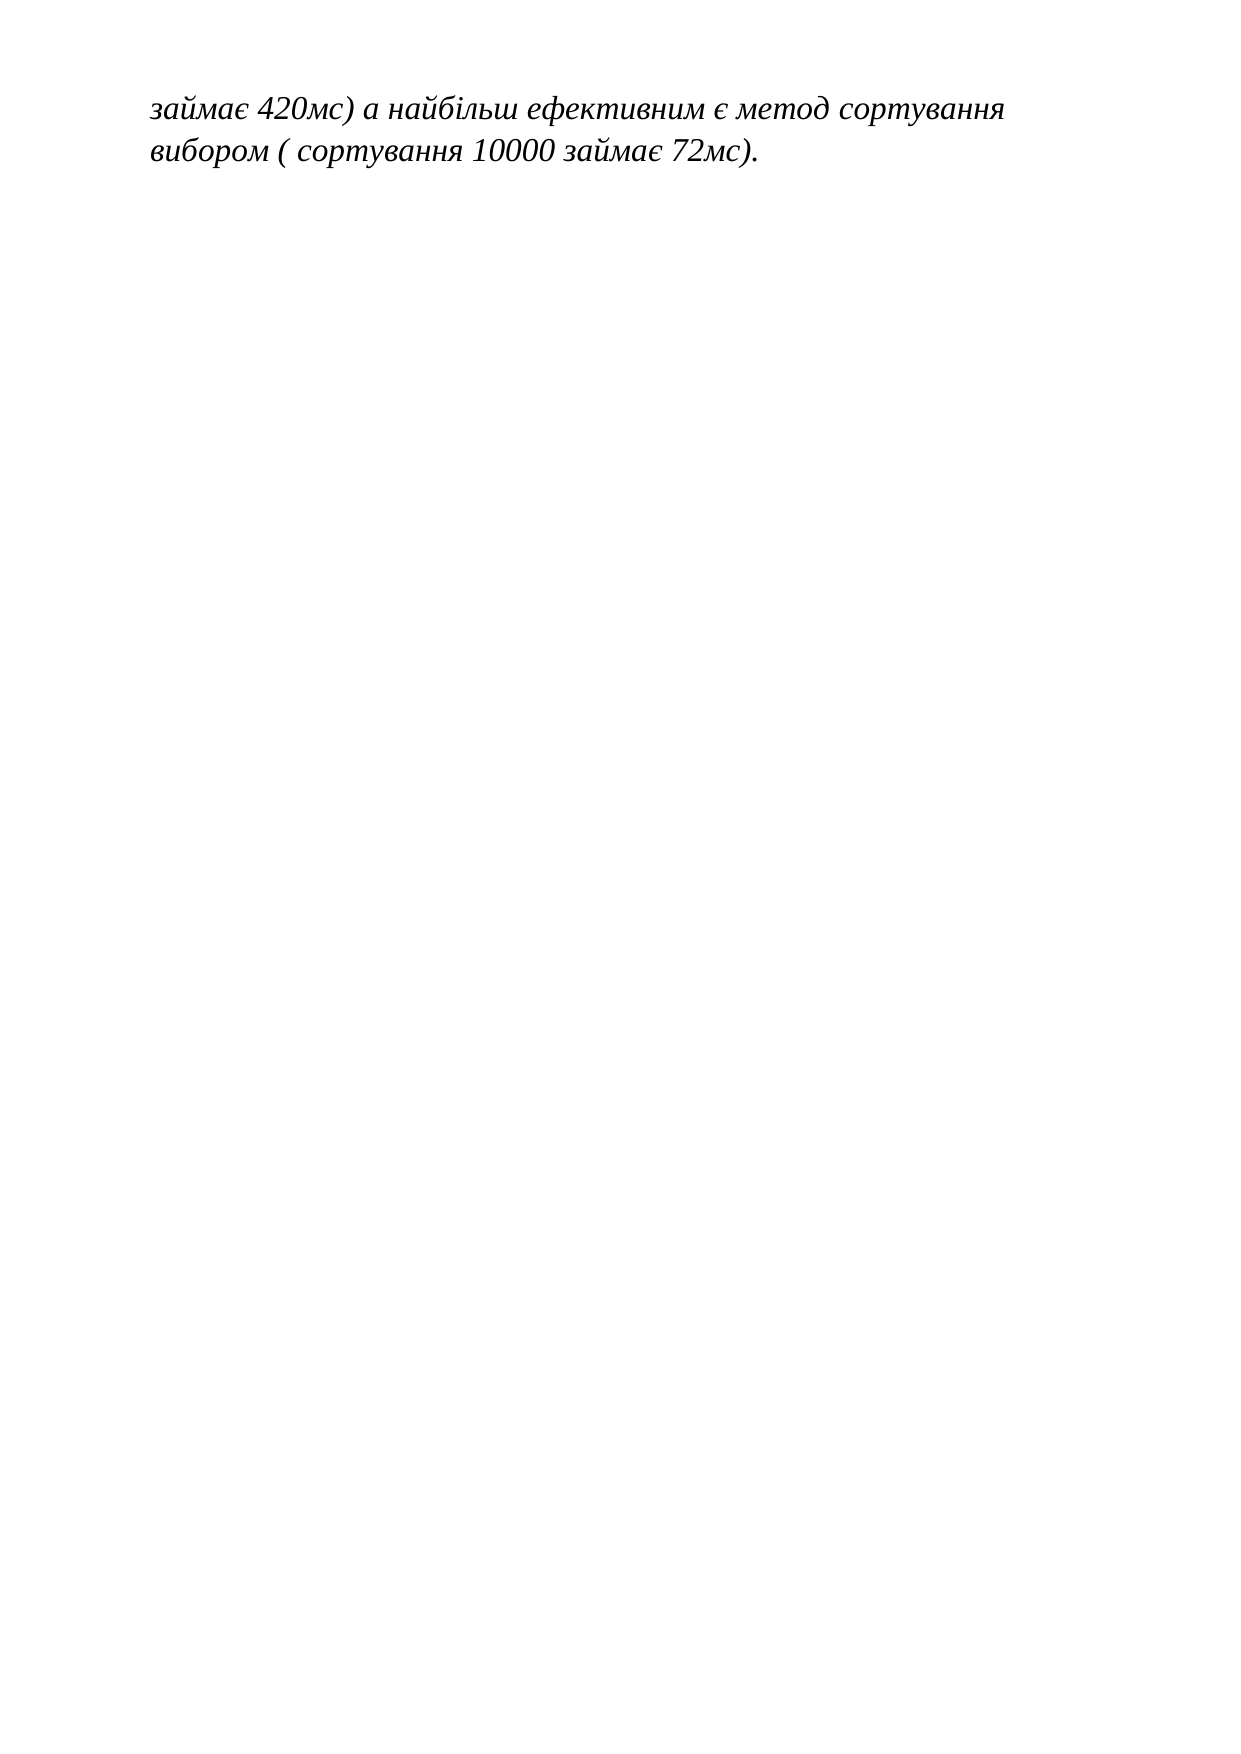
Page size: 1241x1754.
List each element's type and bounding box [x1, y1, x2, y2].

text [150, 88, 1122, 168]
